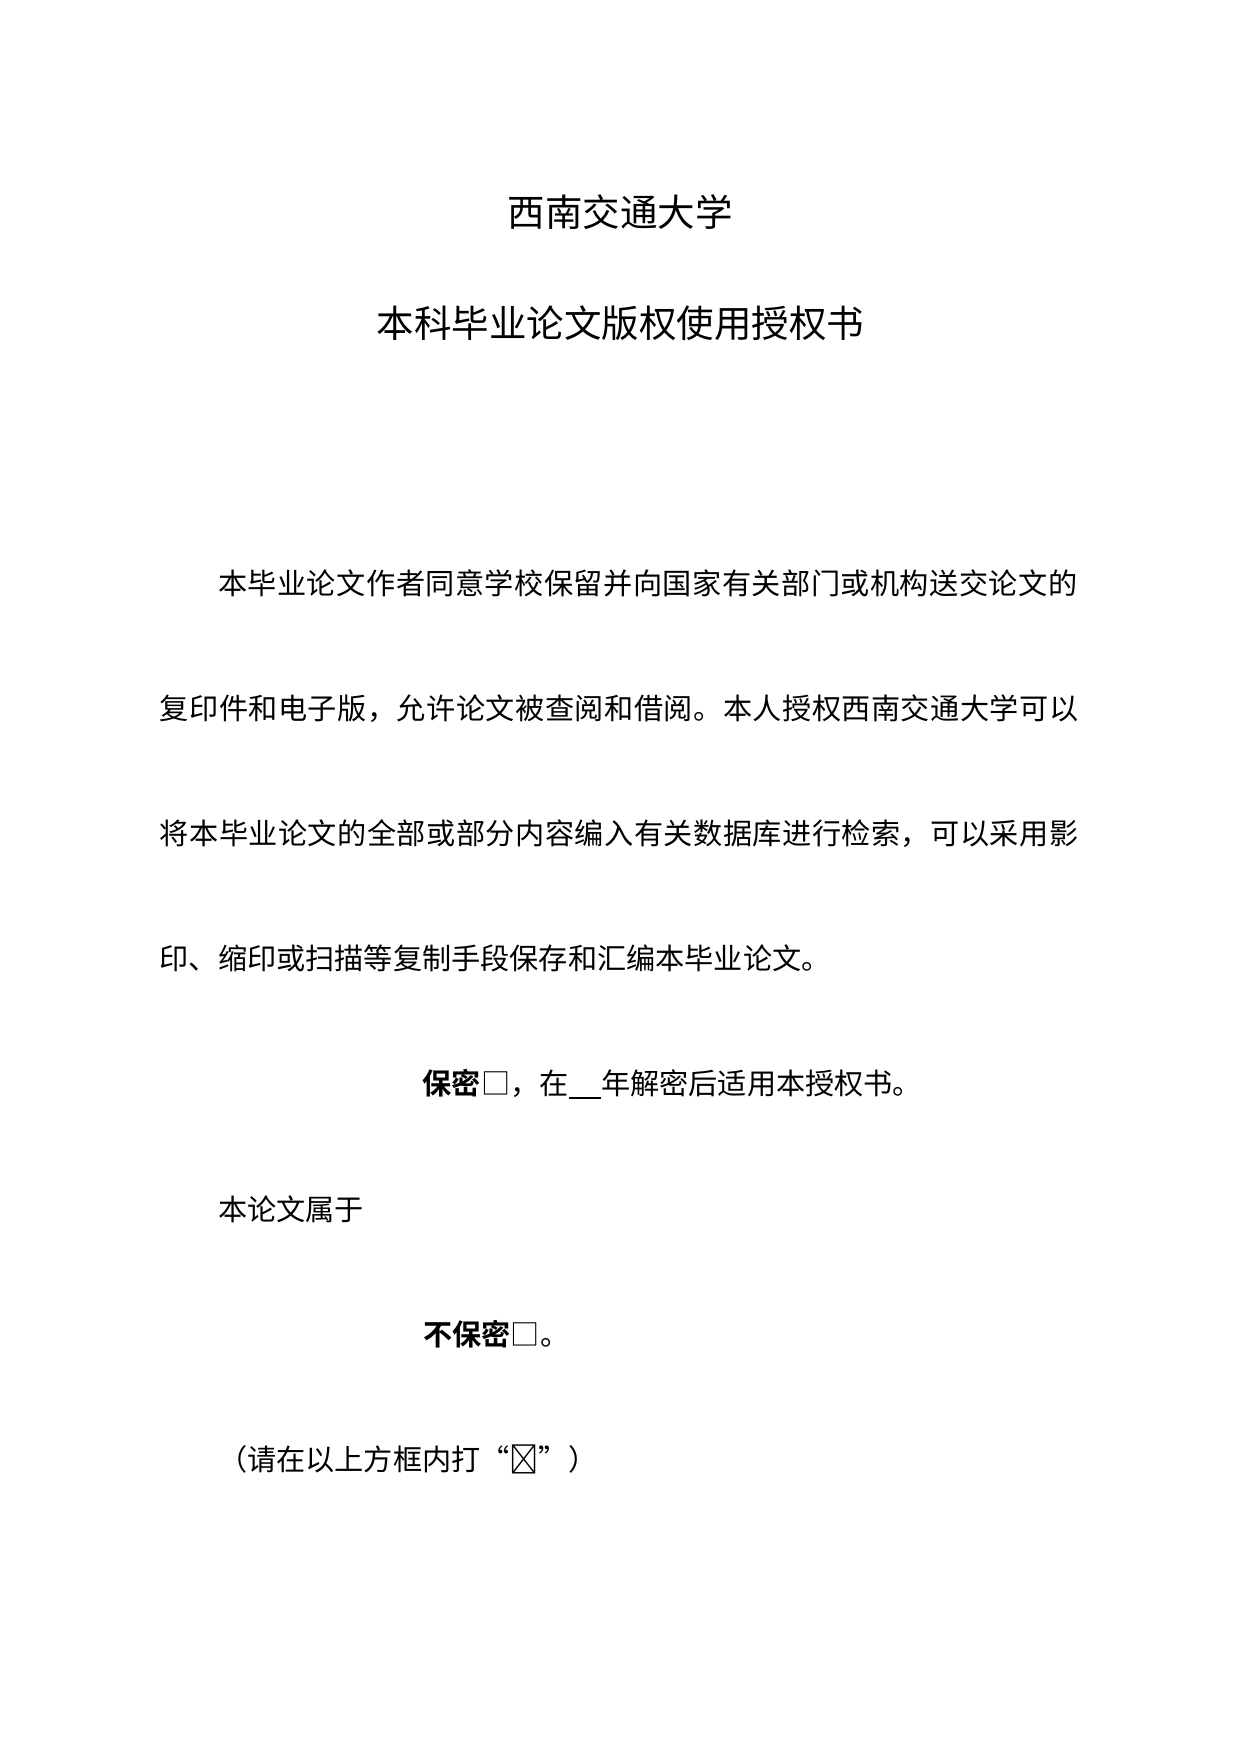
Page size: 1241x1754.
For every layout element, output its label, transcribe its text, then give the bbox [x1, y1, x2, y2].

text 不保密□。 [159, 1291, 1081, 1374]
text 本科毕业论文版权使用授权书 [159, 279, 1081, 362]
text 本论文属于 [159, 1166, 1081, 1249]
text 西南交通大学 [159, 169, 1081, 252]
text 保密□，在 年解密后适用本授权书。 [159, 1040, 1081, 1124]
text （请在以上方框内打“”） [159, 1416, 1081, 1499]
text 本毕业论文作者同意学校保留并向国家有关部门或机构送交论文的复印件和电子版，允许论文被查阅和借阅。本人授权西南交通大学可以将本毕业论文的全部或部分内容编入有关数据库进行检索，可以采用影印、缩印或扫描等复制手段保存和汇编本毕业论文。 [159, 540, 1081, 998]
